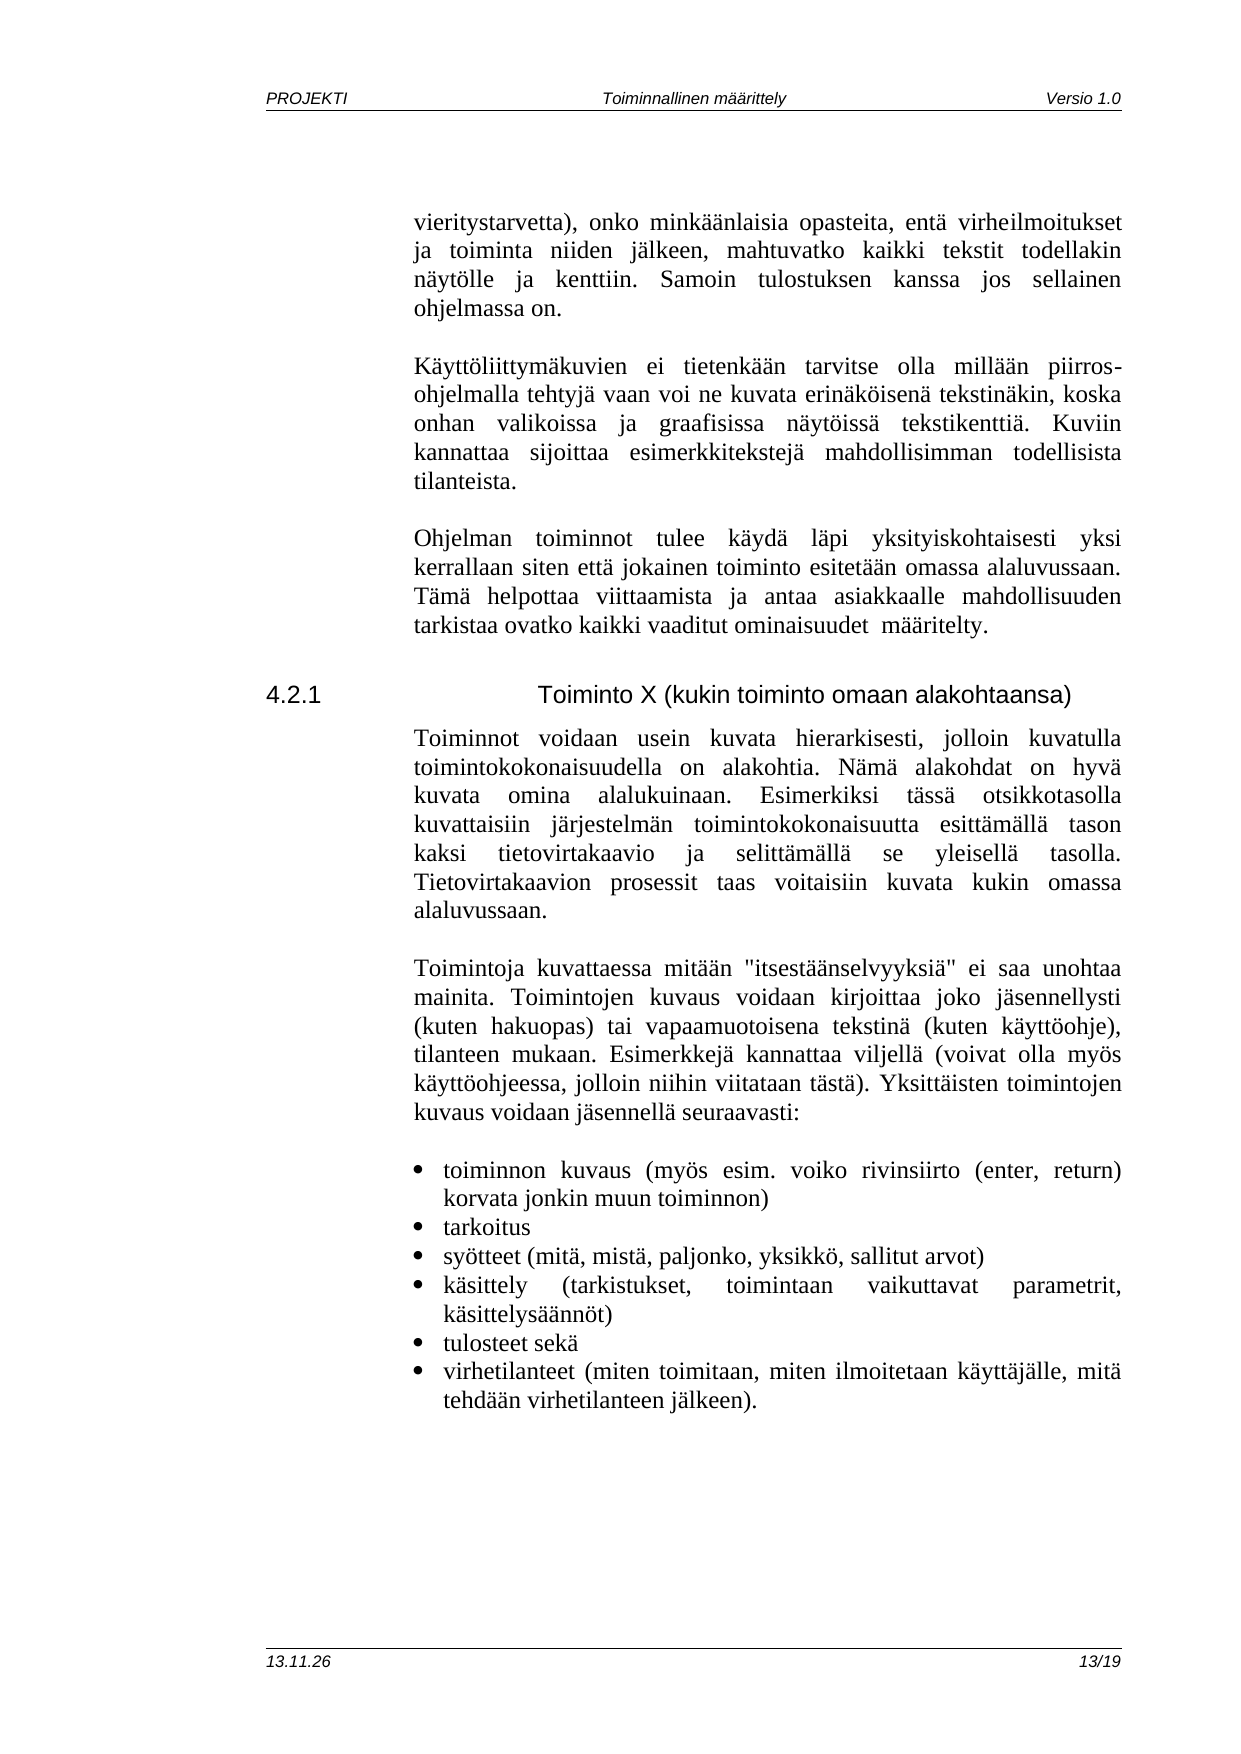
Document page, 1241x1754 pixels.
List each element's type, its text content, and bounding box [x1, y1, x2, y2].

list tarkoitus [413, 1212, 1122, 1241]
list virhetilanteet (miten toimitaan, miten ilmoitetaan käyttäjälle, mitä tehdään virhetilanteen jälkeen). [413, 1356, 1122, 1414]
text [413, 207, 1122, 322]
list tulosteet sekä [413, 1328, 1122, 1356]
list syötteet (mitä, mistä, paljonko, yksikkö, sallitut arvot) [413, 1241, 1122, 1270]
subtitle Toiminto X (kukin toiminto omaan alakohtaansa) [266, 680, 1122, 708]
text Toiminnot voidaan usein kuvata hierarkisesti, jolloin kuvatulla toimintokokonaisuudella on alakohtia. Nämä alakohdat on hyvä kuvata omina alalukuinaan. Esimerkiksi tässä otsikkotasolla kuvattaisiin järjestelmän toimintokokonaisuutta esittämällä tason kaksi tietovirtakaavio ja selittämällä se yleisellä tasolla. Tietovirtakaavion prosessit taas voitaisiin kuvata kukin omassa alaluvussaan. [413, 723, 1122, 924]
text Ohjelman toiminnot tulee käydä läpi yksityiskohtaisesti yksi kerrallaan siten että jokainen toiminto esitetään omassa alaluvussaan. Tämä helpottaa viittaamista ja antaa asiakkaalle mahdollisuuden tarkistaa ovatko kaikki vaaditut ominaisuudet määritelty. [413, 523, 1122, 638]
text Toimintoja kuvattaessa mitään "itsestäänselvyyksiä" ei saa unohtaa mainita. Toimintojen kuvaus voidaan kirjoittaa joko jäsennellysti (kuten hakuopas) tai vapaamuotoisena tekstinä (kuten käyttöohje), tilanteen mukaan. Esimerkkejä kannattaa viljellä (voivat olla myös käyttöohjeessa, jolloin niihin viitataan tästä). Yksittäisten toimintojen kuvaus voidaan jäsennellä seuraavasti: [413, 953, 1122, 1126]
text Käyttöliittymäkuvien ei tietenkään tarvitse olla millään piirrosohjelmalla tehtyjä vaan voi ne kuvata erinäköisenä tekstinäkin, koska onhan valikoissa ja graafisissa näytöissä tekstikenttiä. Kuviin kannattaa sijoittaa esimerkkitekstejä mahdollisimman todellisista tilanteista. [413, 351, 1122, 494]
list käsittely (tarkistukset, toimintaan vaikuttavat parametrit, käsittelysäännöt) [413, 1270, 1122, 1327]
list toiminnon kuvaus (myös esim. voiko rivinsiirto (enter, return) korvata jonkin muun toiminnon) [413, 1155, 1122, 1212]
